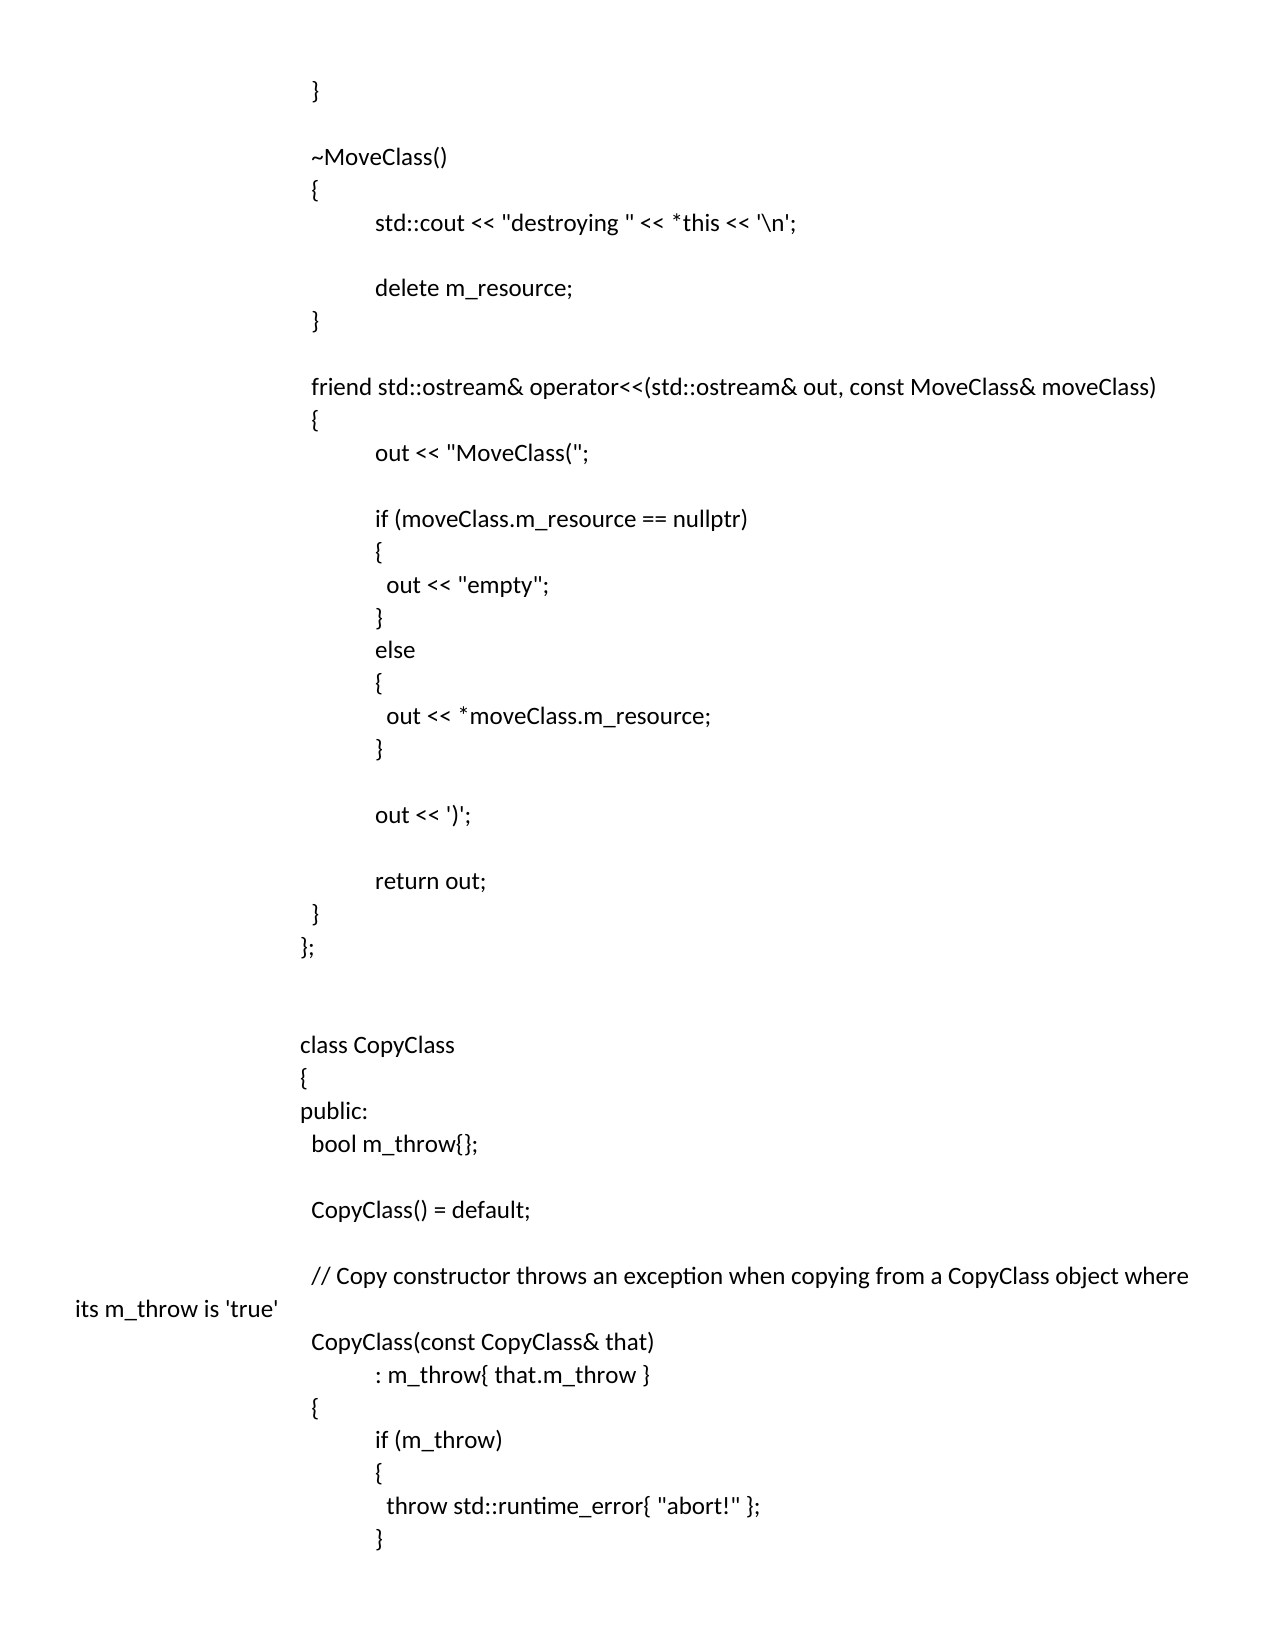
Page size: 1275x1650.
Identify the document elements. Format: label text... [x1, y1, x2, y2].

text out << "empty"; [75, 569, 1200, 599]
text out << ')'; [75, 799, 1200, 830]
text std::cout << "destroying " << *this << '\n'; [75, 207, 1200, 237]
text bool m_throw{}; [75, 1128, 1200, 1159]
text throw std::runtime_error{ "abort!" }; [75, 1490, 1200, 1521]
text { [75, 536, 1200, 566]
text } [75, 1523, 1200, 1554]
text { [75, 1062, 1200, 1093]
text friend std::ostream& operator<<(std::ostream& out, const MoveClass& moveClass) [75, 371, 1200, 402]
text CopyClass(const CopyClass& that) [75, 1326, 1200, 1356]
text out << "MoveClass("; [75, 437, 1200, 468]
text } [75, 898, 1200, 928]
text return out; [75, 865, 1200, 896]
text }; [75, 931, 1200, 961]
text } [75, 602, 1200, 632]
text class CopyClass [75, 1029, 1200, 1060]
text { [75, 1457, 1200, 1488]
text { [75, 1392, 1200, 1422]
text CopyClass() = default; [75, 1194, 1200, 1225]
text { [75, 404, 1200, 435]
text if (m_throw) [75, 1424, 1200, 1455]
text } [75, 733, 1200, 764]
text { [75, 667, 1200, 698]
text delete m_resource; [75, 272, 1200, 303]
text : m_throw{ that.m_throw } [75, 1359, 1200, 1389]
text ~MoveClass() [75, 141, 1200, 171]
text out << *moveClass.m_resource; [75, 700, 1200, 731]
text // Copy constructor throws an exception when copying from a CopyClass object where its m_throw is 'true' [75, 1260, 1200, 1323]
text else [75, 634, 1200, 665]
text { [75, 174, 1200, 204]
text } [75, 75, 1200, 106]
text public: [75, 1095, 1200, 1126]
text } [75, 305, 1200, 336]
text if (moveClass.m_resource == nullptr) [75, 503, 1200, 533]
